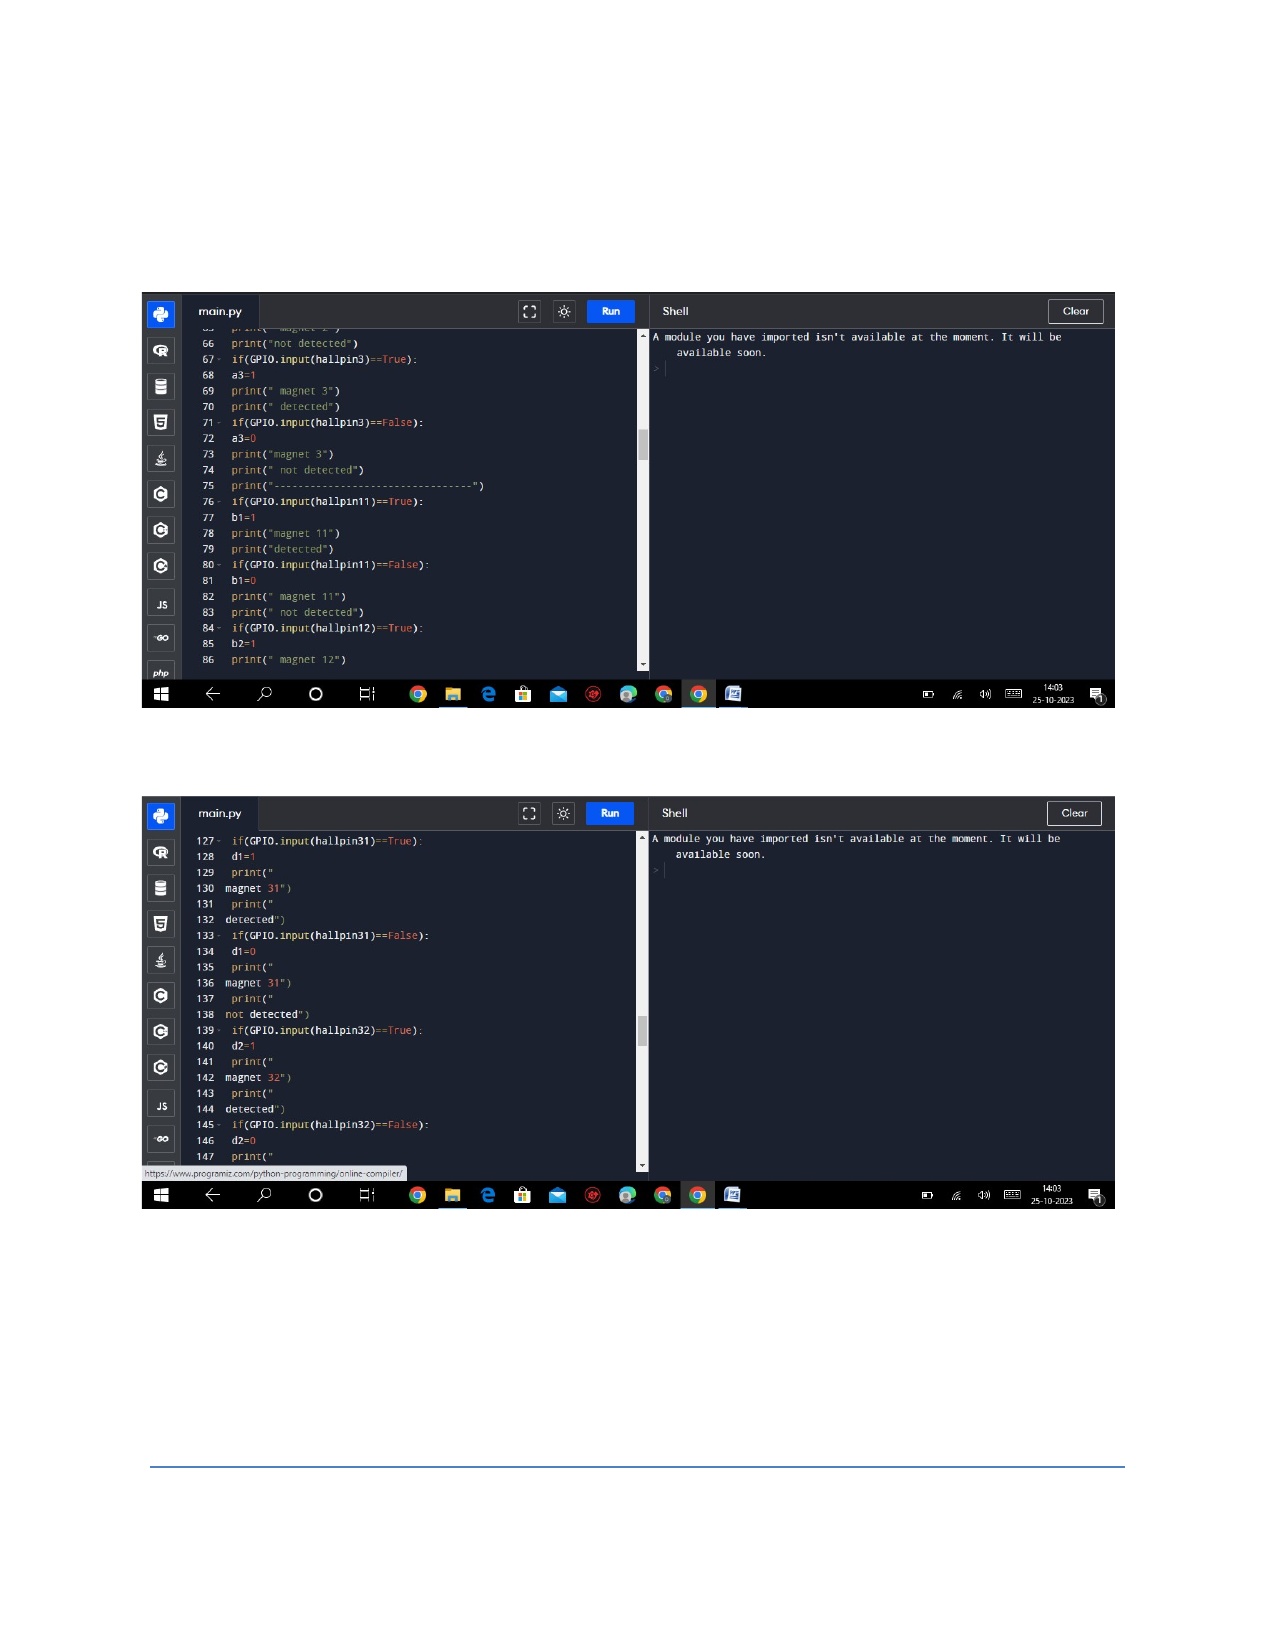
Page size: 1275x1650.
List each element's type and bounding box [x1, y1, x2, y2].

picture [141, 292, 1115, 708]
picture [141, 796, 1115, 1209]
